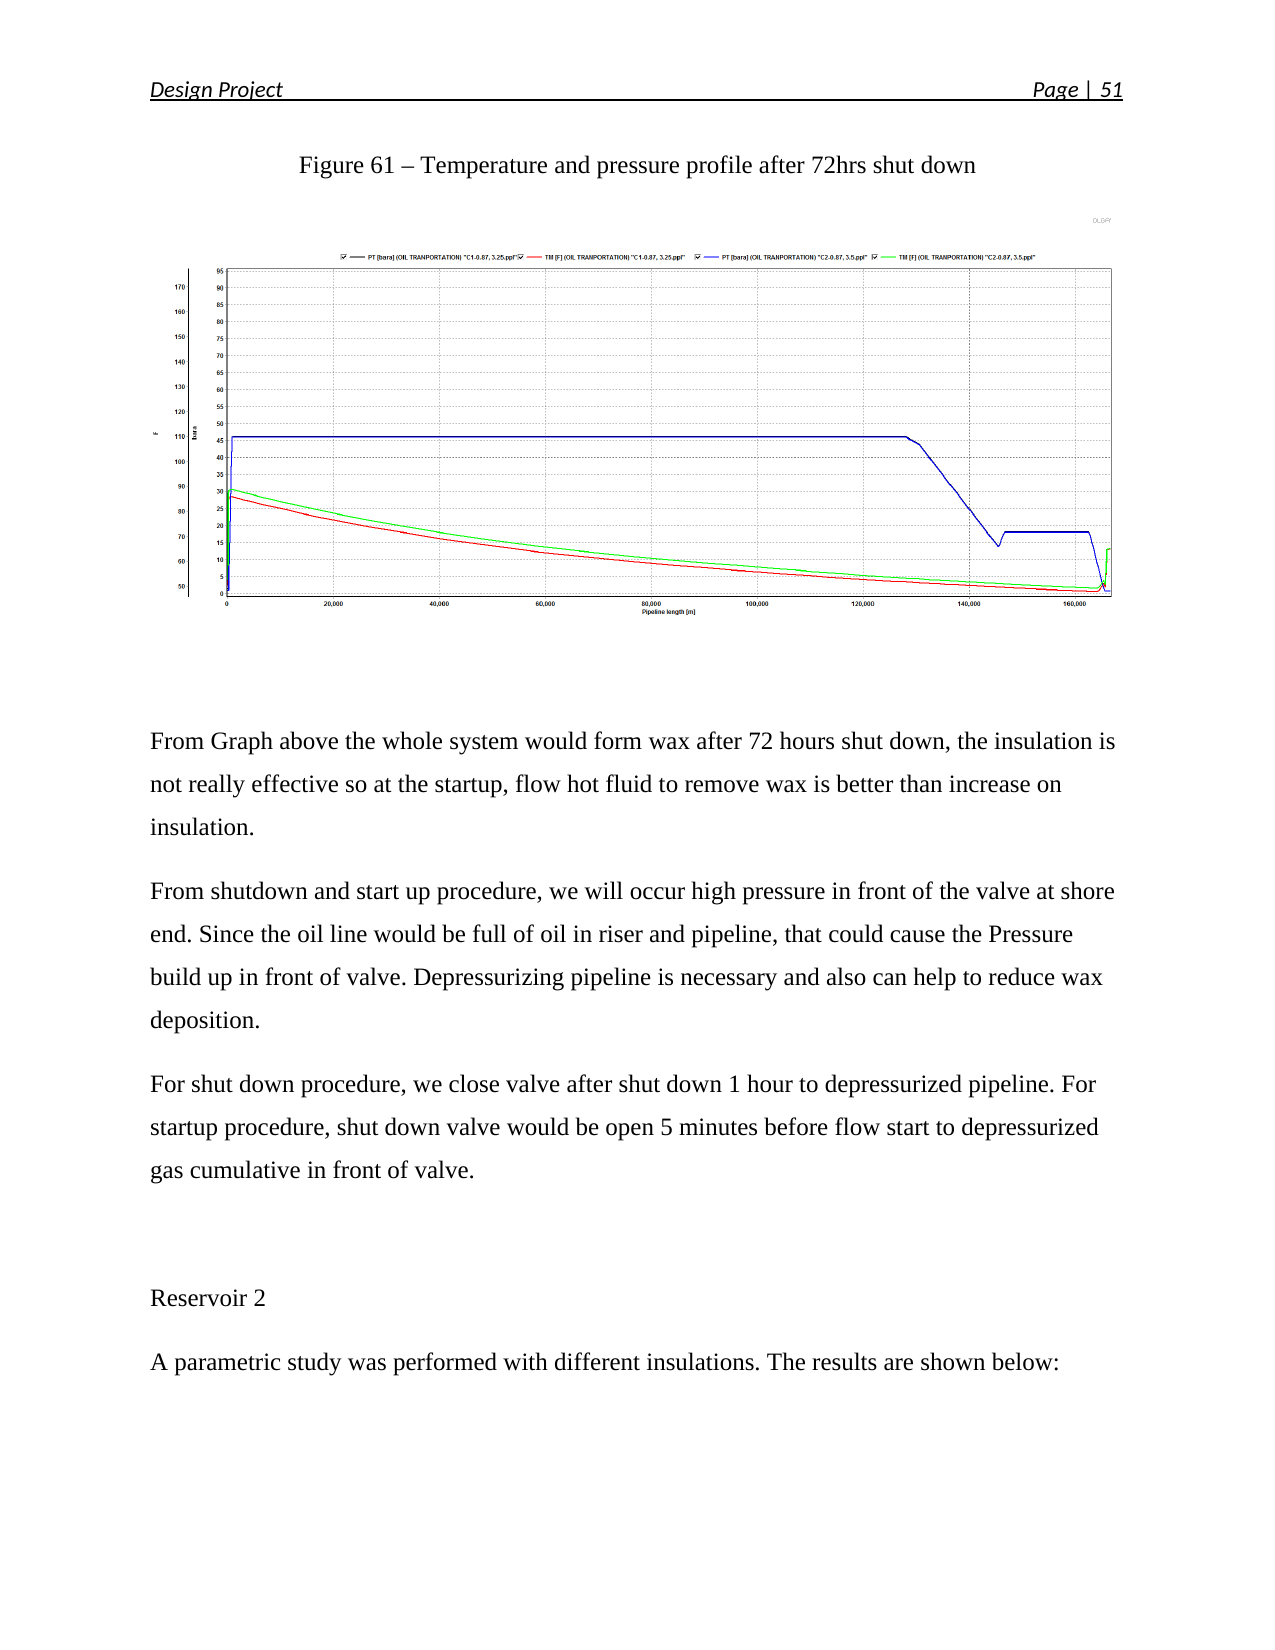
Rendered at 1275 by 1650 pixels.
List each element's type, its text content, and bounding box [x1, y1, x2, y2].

text A parametric study was performed with different insulations. The results are shown below: [150, 1347, 1125, 1376]
text From Graph above the whole system would form wax after 72 hours shut down, the insulation is not really effective so at the startup, flow hot fluid to remove wax is better than increase on insulation. [150, 726, 1125, 841]
picture [150, 213, 1125, 627]
text Figure 61 – Temperature and pressure profile after 72hrs shut down [150, 150, 1125, 179]
text Reservoir 2 [150, 1283, 1125, 1312]
text For shut down procedure, we close valve after shut down 1 hour to depressurized pipeline. For startup procedure, shut down valve would be open 5 minutes before flow start to depressurized gas cumulative in front of valve. [150, 1069, 1125, 1184]
text From shutdown and start up procedure, we will occur high pressure in front of the valve at shore end. Since the oil line would be full of oil in riser and pipeline, that could cause the Pressure build up in front of valve. Depressurizing pipeline is necessary and also can help to reduce wax deposition. [150, 876, 1125, 1034]
